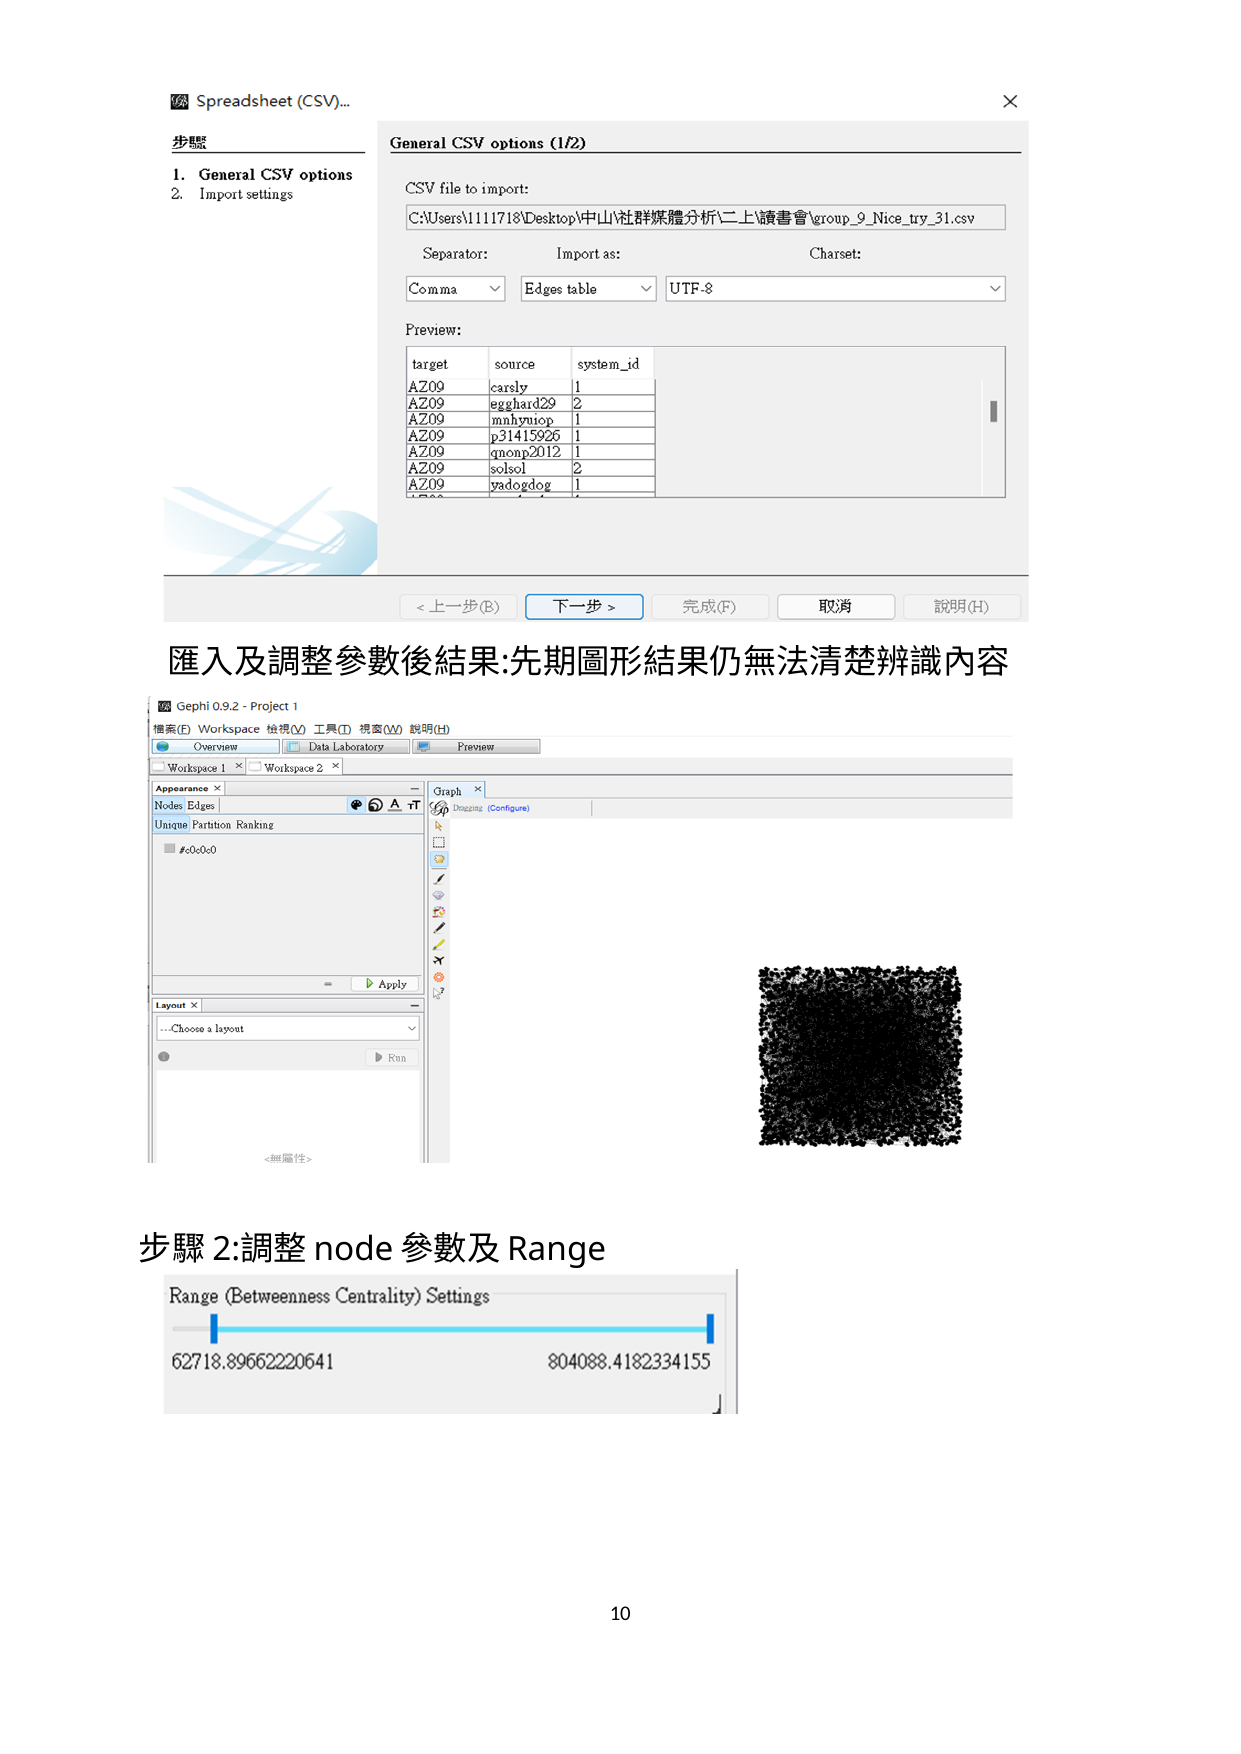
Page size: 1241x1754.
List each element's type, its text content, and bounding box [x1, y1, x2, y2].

text 匯入及調整參數後結果:先期圖形結果仍無法清楚辨識內容 [89, 621, 1152, 696]
picture [163, 1269, 739, 1414]
list 步驟2:調整node參數及Range [139, 1221, 1152, 1270]
picture [163, 94, 1029, 622]
picture [147, 696, 1013, 1163]
